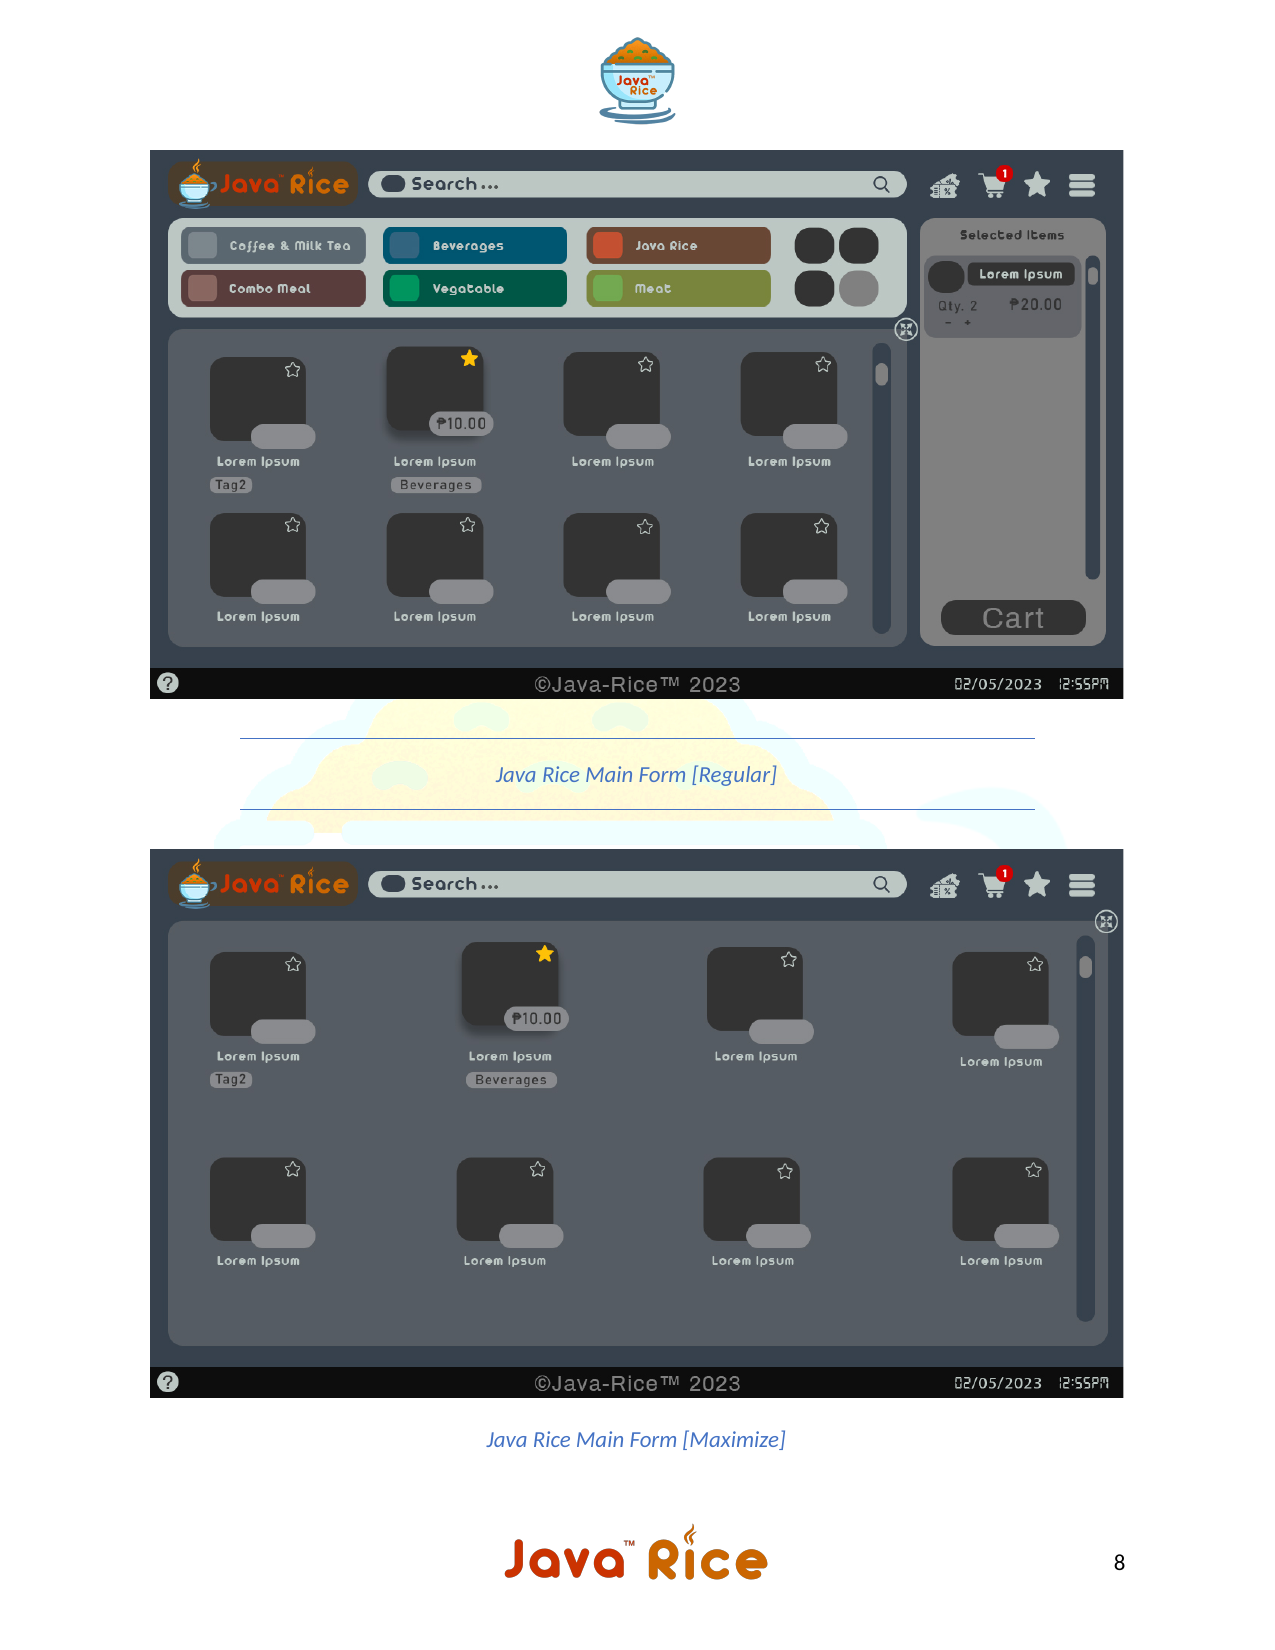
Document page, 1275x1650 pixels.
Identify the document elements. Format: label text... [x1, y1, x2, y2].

picture [150, 150, 1124, 699]
picture [592, 36, 683, 126]
picture [150, 849, 1124, 1398]
text Java Rice Main Form [Regular] [240, 739, 1035, 809]
picture [487, 1492, 785, 1636]
text Java Rice Main Form [Maximize] [150, 1425, 1125, 1453]
